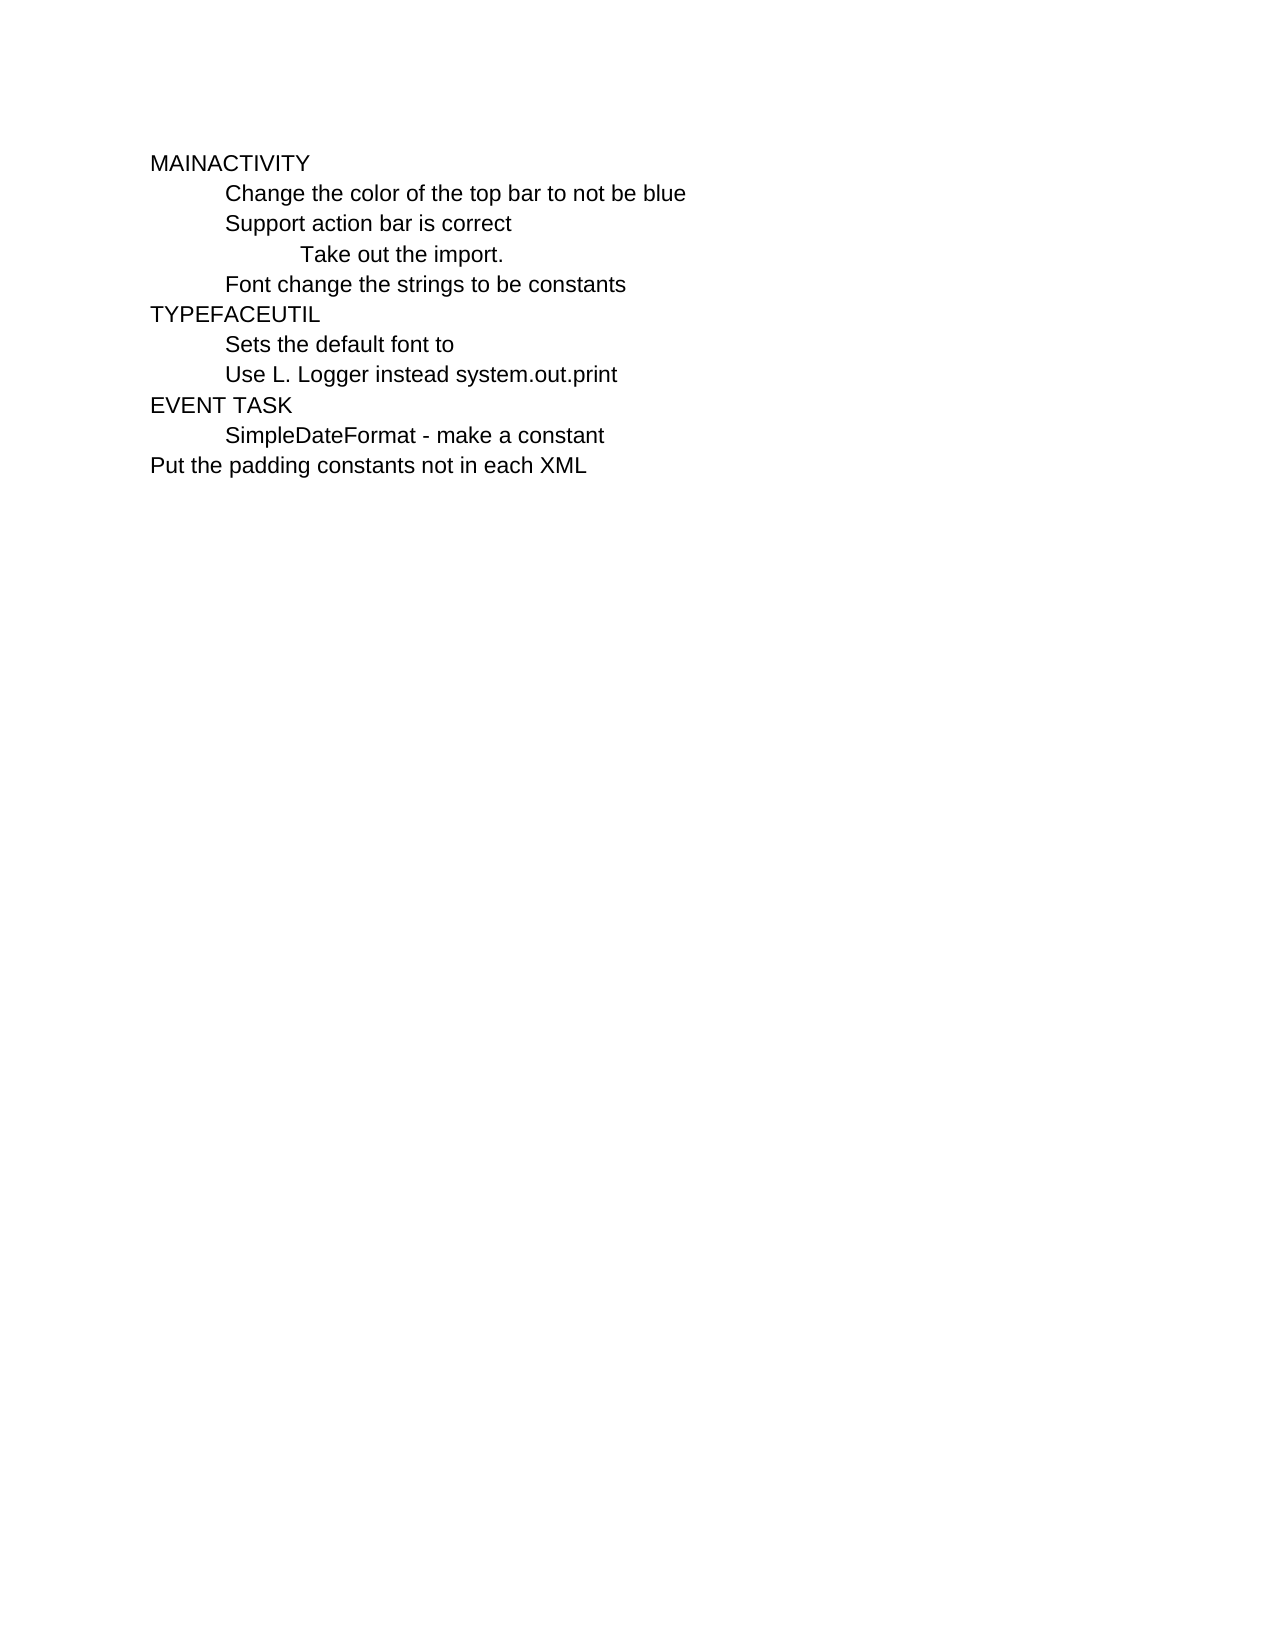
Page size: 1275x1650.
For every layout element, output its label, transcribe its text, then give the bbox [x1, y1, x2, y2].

text Support action bar is correct [225, 210, 1125, 237]
text MAINACTIVITY [150, 150, 1125, 176]
text Font change the strings to be constants [225, 271, 1125, 297]
text Take out the import. [225, 241, 1125, 267]
text Change the color of the top bar to not be blue [225, 180, 1125, 207]
text TYPEFACEUTIL [150, 301, 1125, 327]
text Sets the default font to [150, 331, 1125, 358]
text EVENT TASK [150, 392, 1125, 418]
text SimpleDateFormat - make a constant [150, 422, 1125, 448]
text Put the padding constants not in each XML [150, 452, 1125, 478]
text Use L. Logger instead system.out.print [150, 361, 1125, 388]
